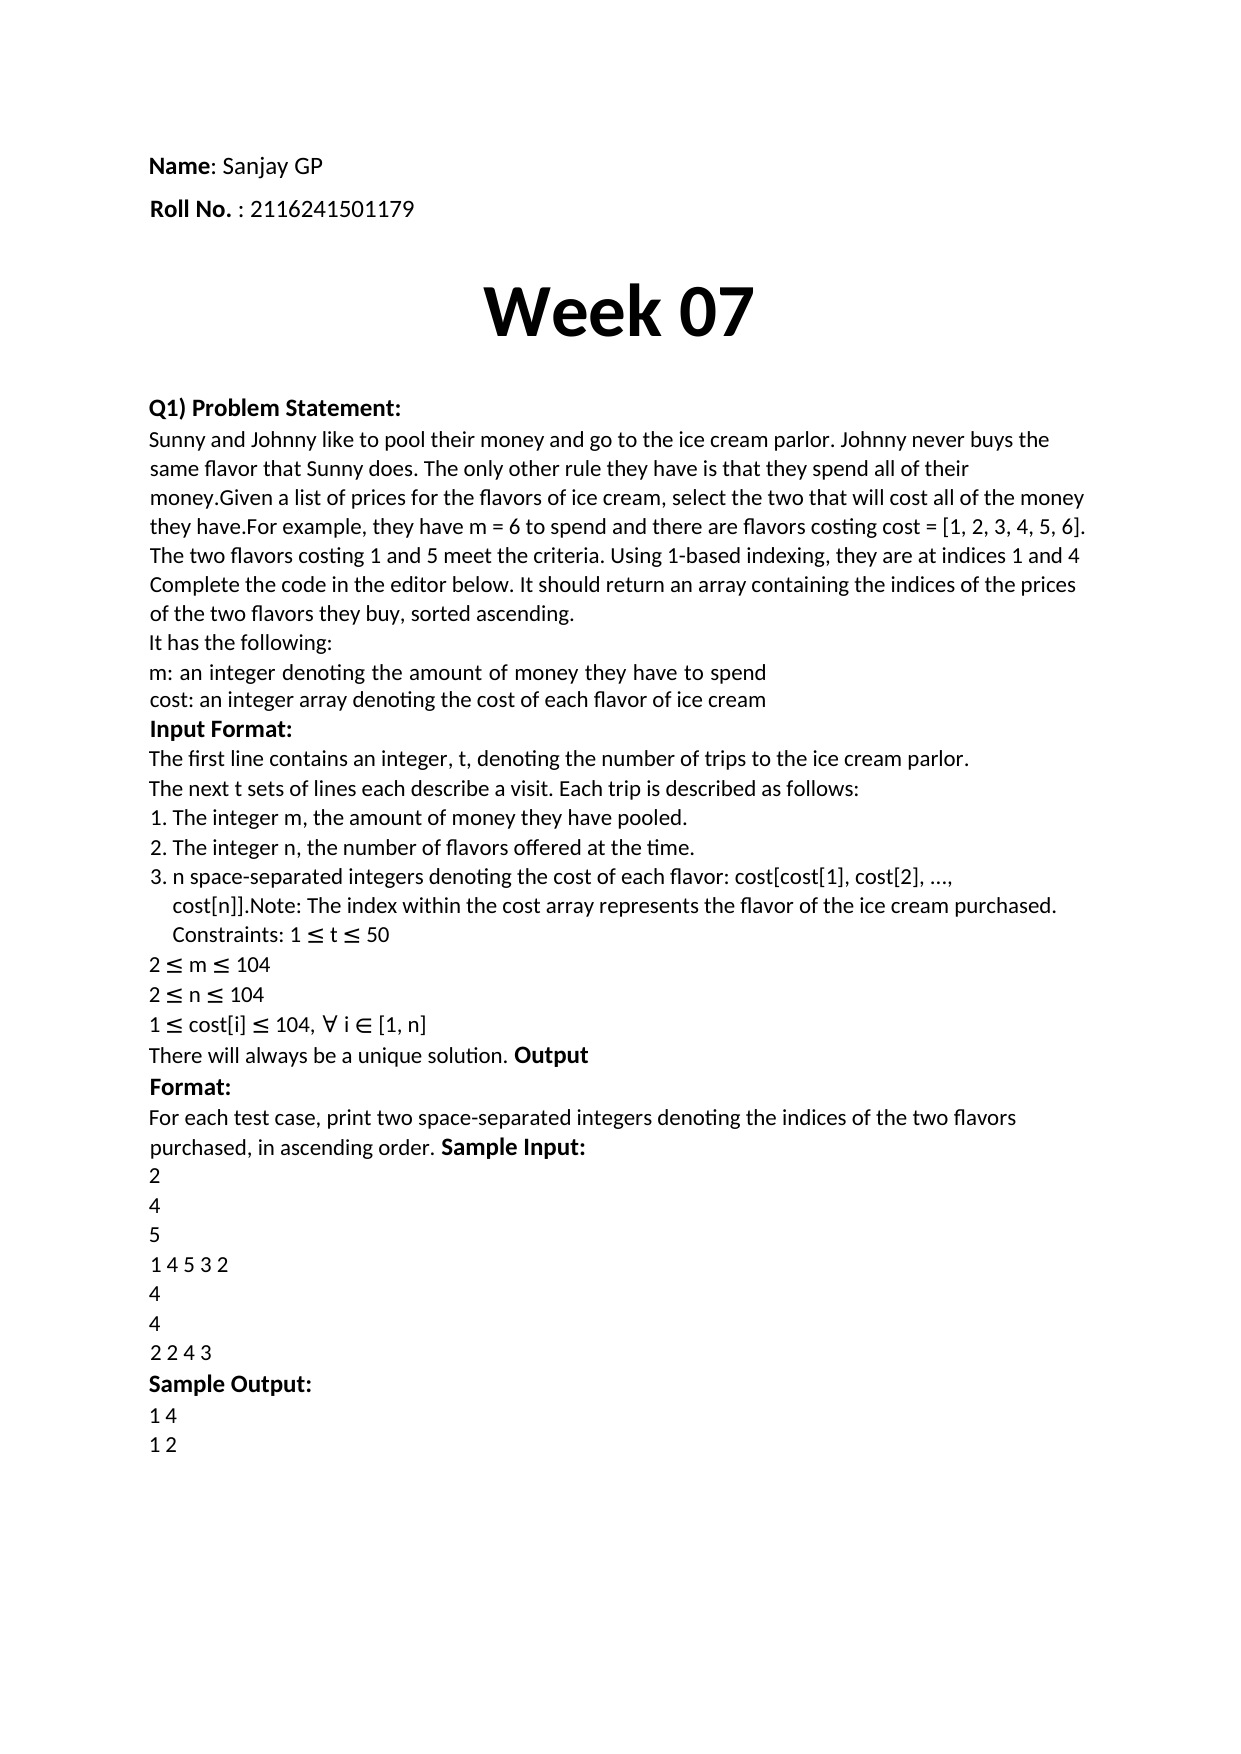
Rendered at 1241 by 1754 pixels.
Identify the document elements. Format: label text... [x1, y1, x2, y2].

list The integer n, the number of flavors offered at the time. [150, 833, 1088, 861]
text 2 ≤ n ≤ 104 [148, 980, 1088, 1008]
text 4 [148, 1309, 1088, 1337]
text 4 [148, 1279, 1088, 1307]
text 1 2 [148, 1431, 1088, 1458]
text 1 4 [148, 1401, 1088, 1429]
text 1 ≤ cost[i] ≤ 104, ∀ i ∈ [1, n] [148, 1009, 1088, 1038]
text Sample Output: [148, 1368, 1088, 1398]
list 2 4 3 [150, 1338, 1088, 1366]
text Week 07 [150, 263, 1088, 355]
text 2 [148, 1161, 1088, 1189]
text The next t sets of lines each describe a visit. Each trip is described as follows: [148, 774, 1088, 802]
text 5 [148, 1220, 1088, 1248]
text It has the following: [148, 628, 1088, 656]
text Roll No. : 2116241501179 [150, 193, 1088, 223]
list The integer m, the amount of money they have pooled. [150, 803, 1088, 831]
text For each test case, print two space-separated integers denoting the indices of the two flavors purchased, in ascending order. Sample Input: [148, 1103, 1018, 1161]
list n space-separated integers denoting the cost of each flavor: cost[cost[1], cost[2], ..., cost[n]].Note: The index within the cost array represents the flavor of the ice cream purchased. Constraints: 1 ≤ t ≤ 50 [150, 862, 1088, 948]
text m: an integer denoting the amount of money they have to spend cost: an integer array denoting the cost of each flavor of ice cream Input Format: [148, 658, 767, 744]
text 2 ≤ m ≤ 104 [148, 950, 1088, 978]
text The first line contains an integer, t, denoting the number of trips to the ice cream parlor. [148, 744, 1088, 772]
text Sunny and Johnny like to pool their money and go to the ice cream parlor. Johnny never buys the same flavor that Sunny does. The only other rule they have is that they spend all of their money.Given a list of prices for the flavors of ice cream, select the two that will cost all of the money they have.For example, they have m = 6 to spend and there are flavors costing cost = [1, 2, 3, 4, 5, 6]. The two flavors costing 1 and 5 meet the criteria. Using 1-based indexing, they are at indices 1 and 4 Complete the code in the editor below. It should return an array containing the indices of the prices of the two flavors they buy, sorted ascending. [148, 426, 1088, 627]
text There will always be a unique solution. Output Format: [148, 1039, 591, 1101]
text Q1) Problem Statement: [148, 392, 1088, 423]
list 4 5 3 2 [150, 1250, 1088, 1278]
text 4 [148, 1191, 1088, 1219]
subtitle Name: Sanjay GP [148, 150, 1088, 181]
